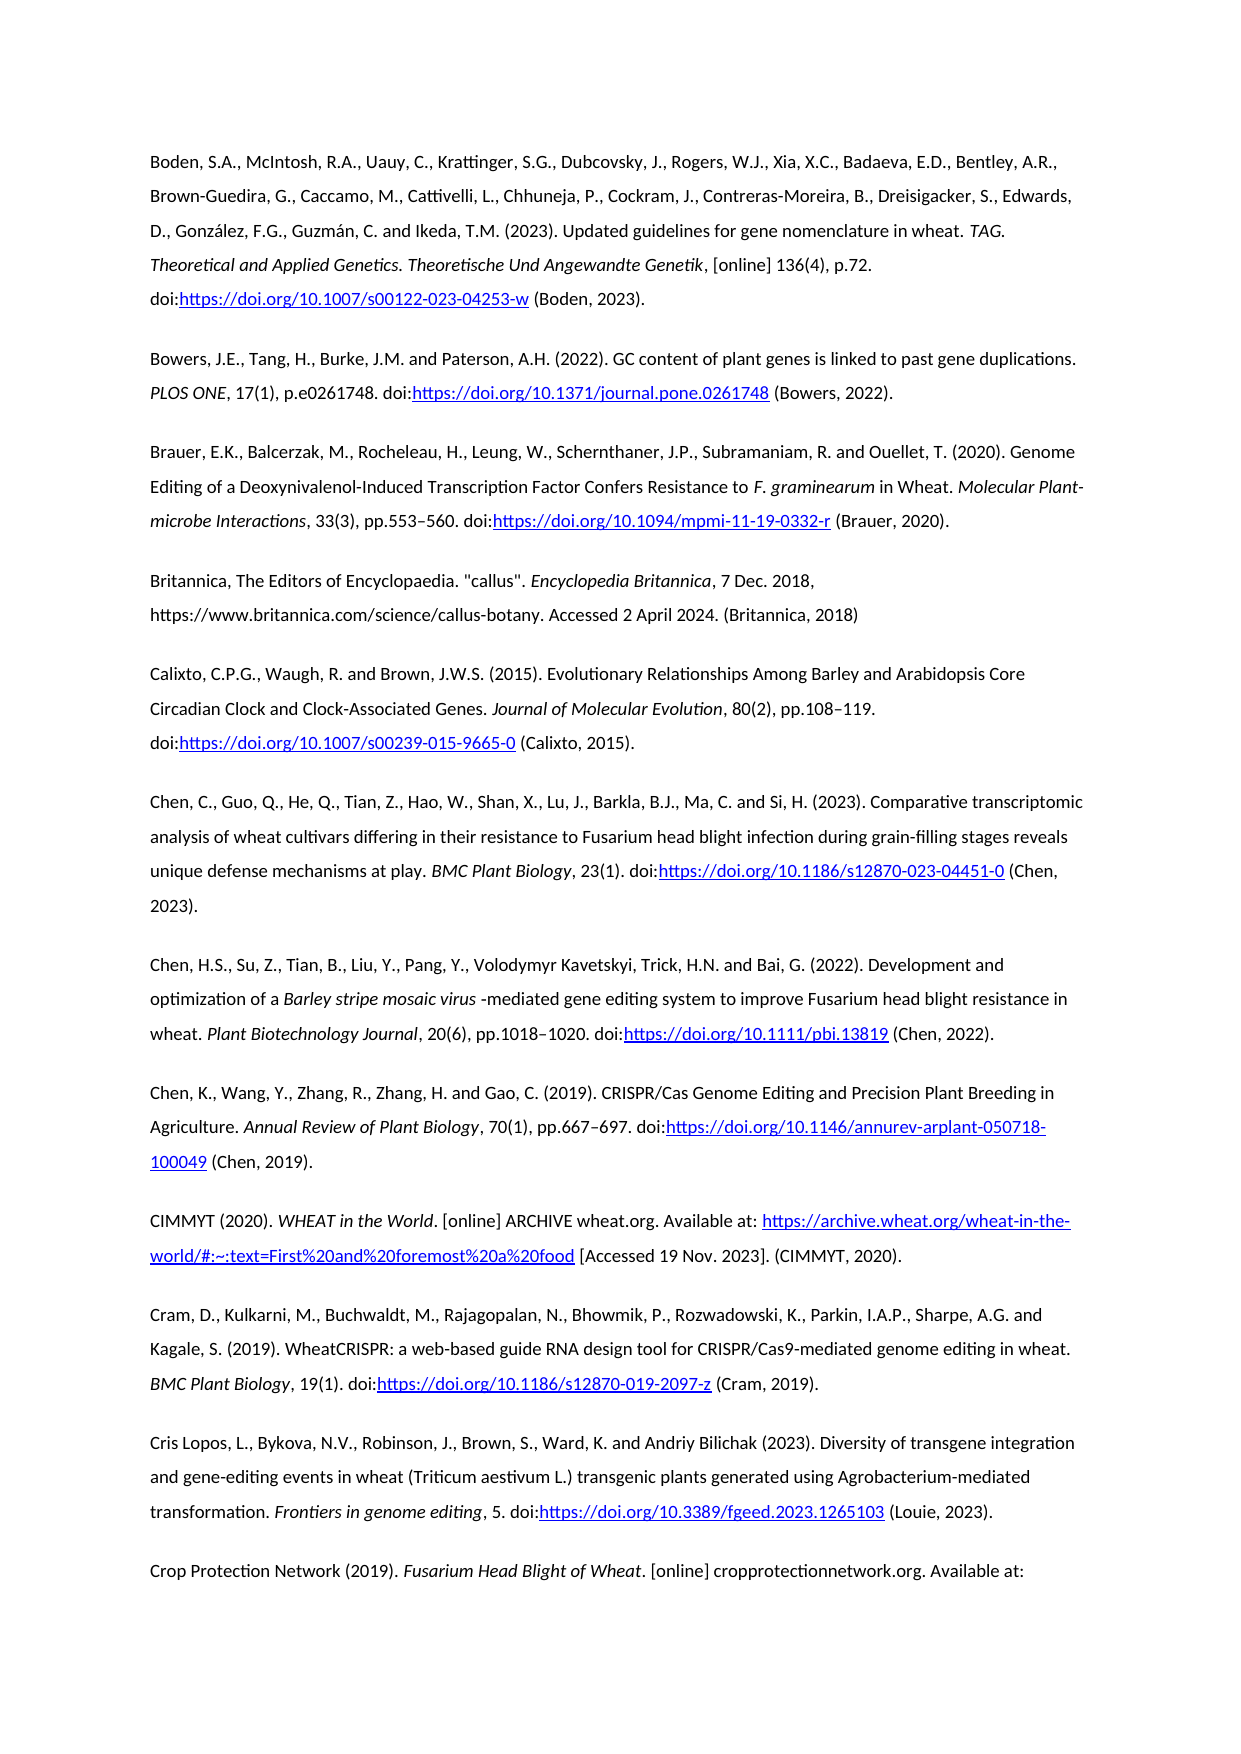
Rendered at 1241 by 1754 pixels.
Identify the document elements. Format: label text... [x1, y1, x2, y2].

text Cris Lopos, L., Bykova, N.V., Robinson, J., Brown, S., Ward, K. and Andriy Bilichak (2023). Diversity of transgene integration and gene-editing events in wheat (Triticum aestivum L.) transgenic plants generated using Agrobacterium-mediated transformation. Frontiers in genome editing, 5. doi:https://doi.org/10.3389/fgeed.2023.1265103 (Louie, 2023). [150, 1431, 1090, 1523]
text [150, 1559, 1090, 1582]
text Bowers, J.E., Tang, H., Burke, J.M. and Paterson, A.H. (2022). GC content of plant genes is linked to past gene duplications. PLOS ONE, 17(1), p.e0261748. doi:https://doi.org/10.1371/journal.pone.0261748 (Bowers, 2022). [150, 347, 1090, 404]
text Britannica, The Editors of Encyclopaedia. "callus". Encyclopedia Britannica, 7 Dec. 2018, https://www.britannica.com/science/callus-botany. Accessed 2 April 2024. (Britannica, 2018) [150, 569, 1090, 626]
text Brauer, E.K., Balcerzak, M., Rocheleau, H., Leung, W., Schernthaner, J.P., Subramaniam, R. and Ouellet, T. (2020). Genome Editing of a Deoxynivalenol-Induced Transcription Factor Confers Resistance to F. graminearum in Wheat. Molecular Plant-microbe Interactions, 33(3), pp.553–560. doi:https://doi.org/10.1094/mpmi-11-19-0332-r (Brauer, 2020). [150, 441, 1090, 532]
text Chen, K., Wang, Y., Zhang, R., Zhang, H. and Gao, C. (2019). CRISPR/Cas Genome Editing and Precision Plant Breeding in Agriculture. Annual Review of Plant Biology, 70(1), pp.667–697. doi:https://doi.org/10.1146/annurev-arplant-050718-100049 (Chen, 2019). [150, 1081, 1090, 1173]
text Chen, C., Guo, Q., He, Q., Tian, Z., Hao, W., Shan, X., Lu, J., Barkla, B.J., Ma, C. and Si, H. (2023). Comparative transcriptomic analysis of wheat cultivars differing in their resistance to Fusarium head blight infection during grain-filling stages reveals unique defense mechanisms at play. BMC Plant Biology, 23(1). doi:https://doi.org/10.1186/s12870-023-04451-0 (Chen, 2023). [150, 791, 1090, 917]
text Boden, S.A., McIntosh, R.A., Uauy, C., Krattinger, S.G., Dubcovsky, J., Rogers, W.J., Xia, X.C., Badaeva, E.D., Bentley, A.R., Brown-Guedira, G., Caccamo, M., Cattivelli, L., Chhuneja, P., Cockram, J., Contreras-Moreira, B., Dreisigacker, S., Edwards, D., González, F.G., Guzmán, C. and Ikeda, T.M. (2023). Updated guidelines for gene nomenclature in wheat. TAG. Theoretical and Applied Genetics. Theoretische Und Angewandte Genetik, [online] 136(4), p.72. doi:https://doi.org/10.1007/s00122-023-04253-w (Boden, 2023). [150, 150, 1090, 310]
text Chen, H.S., Su, Z., Tian, B., Liu, Y., Pang, Y., Volodymyr Kavetskyi, Trick, H.N. and Bai, G. (2022). Development and optimization of a Barley stripe mosaic virus ‐mediated gene editing system to improve Fusarium head blight resistance in wheat. Plant Biotechnology Journal, 20(6), pp.1018–1020. doi:https://doi.org/10.1111/pbi.13819 (Chen, 2022). [150, 953, 1090, 1045]
text Cram, D., Kulkarni, M., Buchwaldt, M., Rajagopalan, N., Bhowmik, P., Rozwadowski, K., Parkin, I.A.P., Sharpe, A.G. and Kagale, S. (2019). WheatCRISPR: a web-based guide RNA design tool for CRISPR/Cas9-mediated genome editing in wheat. BMC Plant Biology, 19(1). doi:https://doi.org/10.1186/s12870-019-2097-z (Cram, 2019). [150, 1303, 1090, 1395]
text Calixto, C.P.G., Waugh, R. and Brown, J.W.S. (2015). Evolutionary Relationships Among Barley and Arabidopsis Core Circadian Clock and Clock-Associated Genes. Journal of Molecular Evolution, 80(2), pp.108–119. doi:https://doi.org/10.1007/s00239-015-9665-0 (Calixto, 2015). [150, 662, 1090, 754]
text CIMMYT (2020). WHEAT in the World. [online] ARCHIVE wheat.org. Available at: https://archive.wheat.org/wheat-in-the-world/#:~:text=First%20and%20foremost%20a%20food [Accessed 19 Nov. 2023]. (CIMMYT, 2020). [150, 1209, 1090, 1267]
